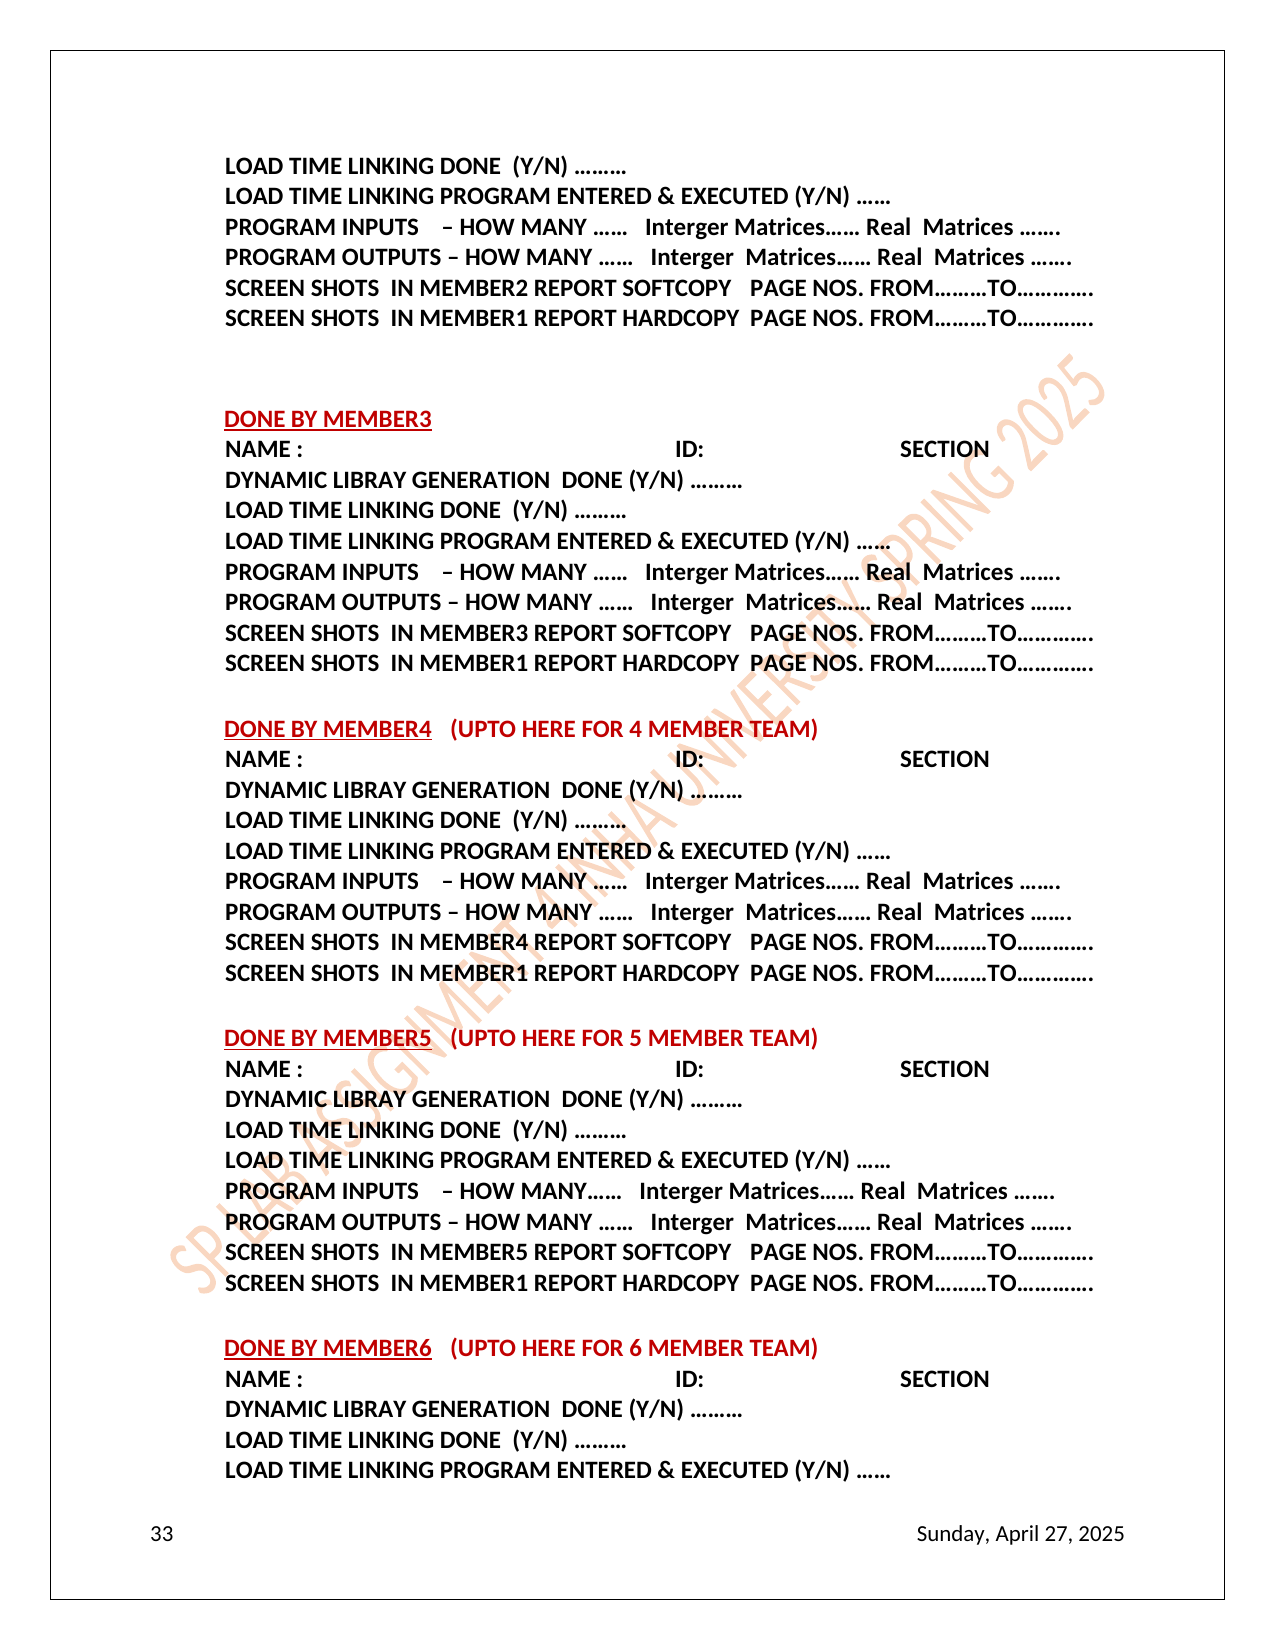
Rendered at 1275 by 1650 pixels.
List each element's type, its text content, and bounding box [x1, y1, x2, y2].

list DONE BY MEMBER3 [224, 403, 1125, 434]
text SCREEN SHOTS IN MEMBER1 REPORT HARDCOPY PAGE NOS. FROM………TO…………. [150, 957, 1125, 987]
text SCREEN SHOTS IN MEMBER2 REPORT SOFTCOPY PAGE NOS. FROM………TO…………. [150, 272, 1125, 303]
text LOAD TIME LINKING DONE (Y/N) ……… [150, 1424, 1125, 1454]
text PROGRAM INPUTS – HOW MANY …… Interger Matrices…… Real Matrices ……. [150, 211, 1125, 242]
list DONE BY MEMBER5 (UPTO HERE FOR 5 MEMBER TEAM) [224, 1022, 1125, 1053]
text PROGRAM INPUTS – HOW MANY …… Interger Matrices…… Real Matrices ……. [150, 865, 1125, 896]
text PROGRAM OUTPUTS – HOW MANY …… Interger Matrices…… Real Matrices ……. [150, 1206, 1125, 1236]
text PROGRAM OUTPUTS – HOW MANY …… Interger Matrices…… Real Matrices ……. [150, 586, 1125, 617]
text PROGRAM OUTPUTS – HOW MANY …… Interger Matrices…… Real Matrices ……. [150, 896, 1125, 926]
text DYNAMIC LIBRAY GENERATION DONE (Y/N) ……… [150, 464, 1125, 495]
text PROGRAM INPUTS – HOW MANY …… Interger Matrices…… Real Matrices ……. [150, 556, 1125, 586]
text NAME : ID: SECTION [150, 1363, 1125, 1393]
list DONE BY MEMBER6 (UPTO HERE FOR 6 MEMBER TEAM) [224, 1332, 1125, 1363]
text LOAD TIME LINKING DONE (Y/N) ……… [150, 150, 1125, 181]
text NAME : ID: SECTION [150, 434, 1125, 464]
text DYNAMIC LIBRAY GENERATION DONE (Y/N) ……… [150, 774, 1125, 804]
text DYNAMIC LIBRAY GENERATION DONE (Y/N) ……… [150, 1393, 1125, 1424]
text PROGRAM OUTPUTS – HOW MANY …… Interger Matrices…… Real Matrices ……. [150, 242, 1125, 272]
text SCREEN SHOTS IN MEMBER3 REPORT SOFTCOPY PAGE NOS. FROM………TO…………. [150, 617, 1125, 647]
text DYNAMIC LIBRAY GENERATION DONE (Y/N) ……… [150, 1083, 1125, 1114]
text LOAD TIME LINKING DONE (Y/N) ……… [150, 804, 1125, 835]
text SCREEN SHOTS IN MEMBER1 REPORT HARDCOPY PAGE NOS. FROM………TO…………. [150, 303, 1125, 333]
text SCREEN SHOTS IN MEMBER4 REPORT SOFTCOPY PAGE NOS. FROM………TO…………. [150, 926, 1125, 957]
text LOAD TIME LINKING DONE (Y/N) ……… [150, 1114, 1125, 1144]
text SCREEN SHOTS IN MEMBER1 REPORT HARDCOPY PAGE NOS. FROM………TO…………. [150, 647, 1125, 678]
text LOAD TIME LINKING PROGRAM ENTERED & EXECUTED (Y/N) …… [150, 835, 1125, 865]
text NAME : ID: SECTION [150, 1053, 1125, 1083]
text LOAD TIME LINKING PROGRAM ENTERED & EXECUTED (Y/N) …… [150, 1454, 1125, 1485]
text SCREEN SHOTS IN MEMBER1 REPORT HARDCOPY PAGE NOS. FROM………TO…………. [150, 1267, 1125, 1297]
text LOAD TIME LINKING PROGRAM ENTERED & EXECUTED (Y/N) …… [150, 525, 1125, 556]
text LOAD TIME LINKING DONE (Y/N) ……… [150, 495, 1125, 525]
text PROGRAM INPUTS – HOW MANY…… Interger Matrices…… Real Matrices ……. [150, 1175, 1125, 1206]
list DONE BY MEMBER4 (UPTO HERE FOR 4 MEMBER TEAM) [224, 713, 1125, 743]
text LOAD TIME LINKING PROGRAM ENTERED & EXECUTED (Y/N) …… [150, 181, 1125, 211]
text NAME : ID: SECTION [150, 743, 1125, 774]
text SCREEN SHOTS IN MEMBER5 REPORT SOFTCOPY PAGE NOS. FROM………TO…………. [150, 1236, 1125, 1267]
text LOAD TIME LINKING PROGRAM ENTERED & EXECUTED (Y/N) …… [150, 1144, 1125, 1175]
